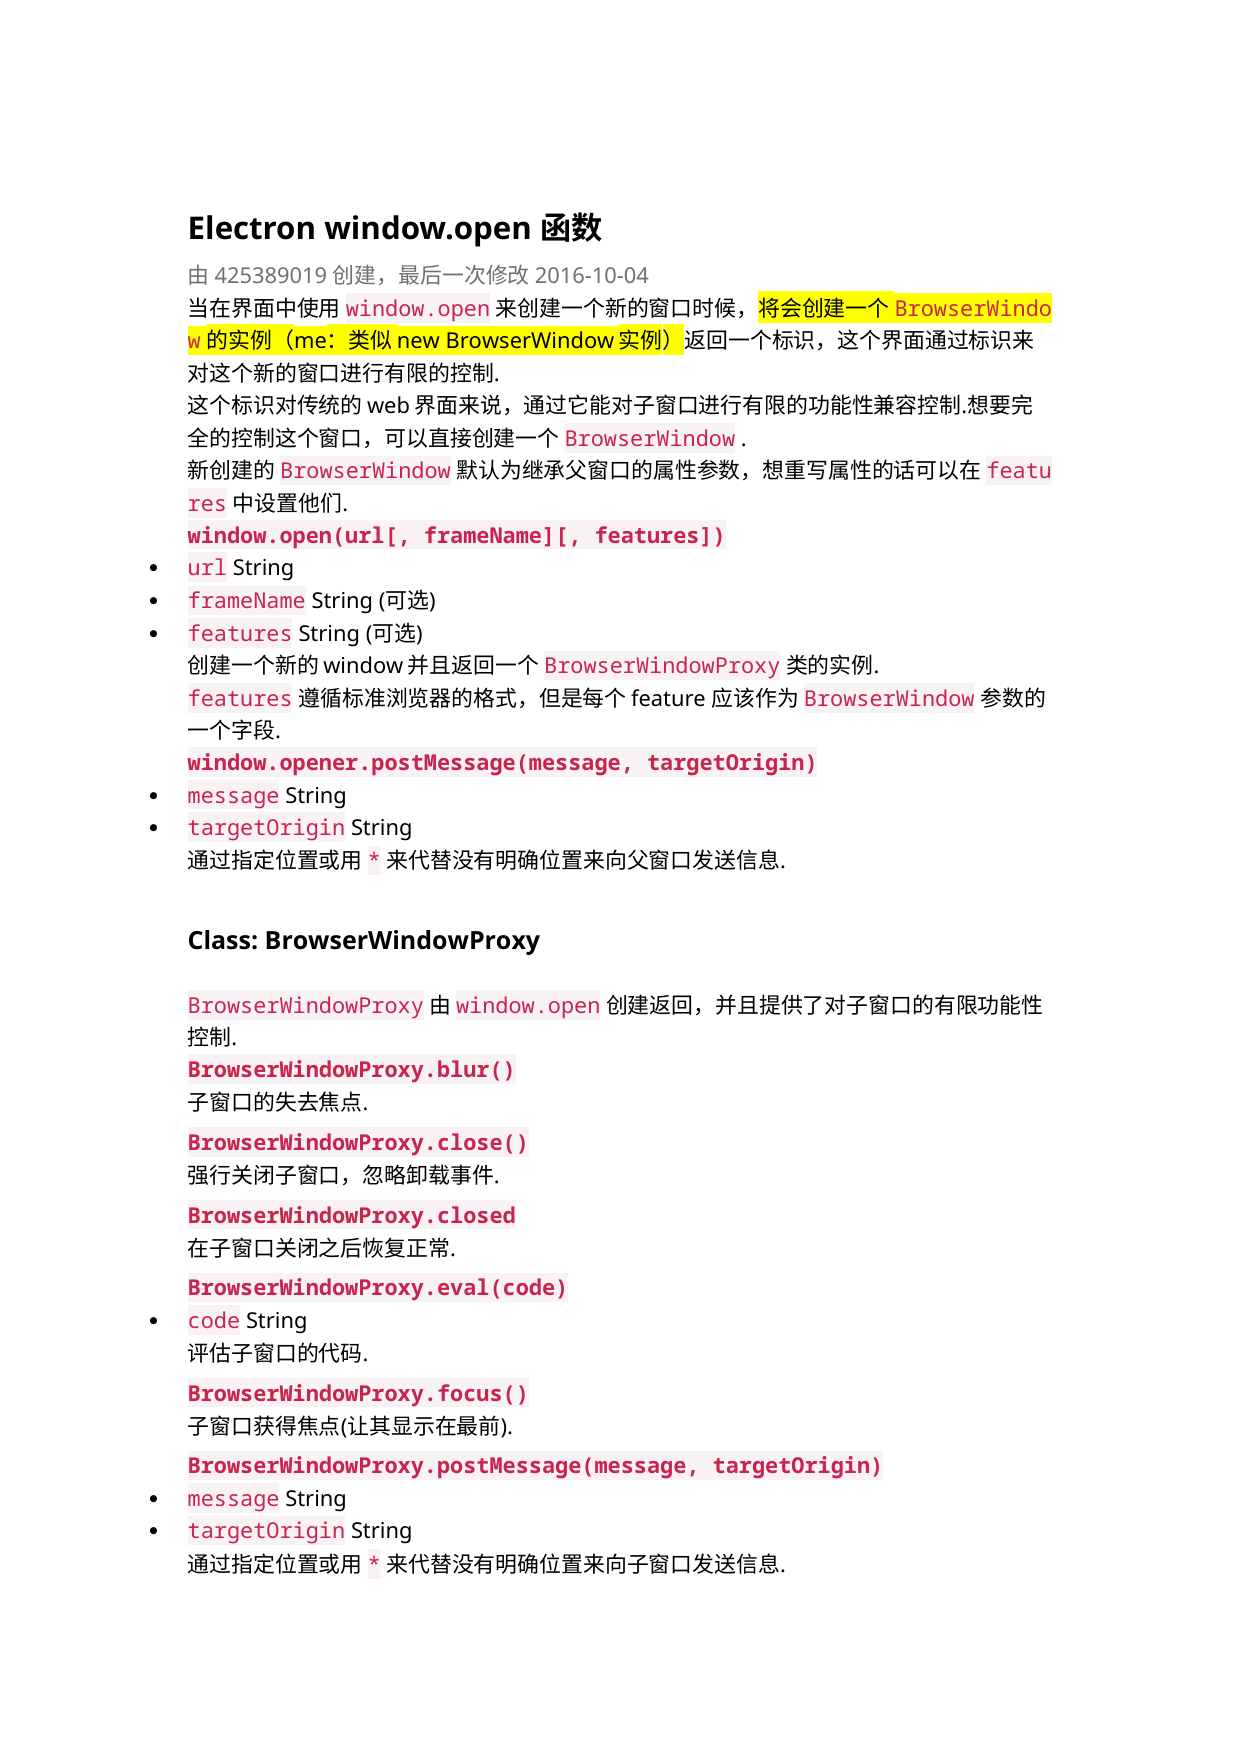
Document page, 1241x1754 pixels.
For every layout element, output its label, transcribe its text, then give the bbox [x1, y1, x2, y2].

list targetOrigin String [150, 811, 1053, 843]
text Class: BrowserWindowProxy [187, 907, 1053, 972]
text 在子窗口关闭之后恢复正常. [187, 1231, 1053, 1263]
list message String [150, 778, 1053, 811]
list targetOrigin String [150, 1514, 1053, 1547]
text BrowserWindowProxy 由window.open 创建返回，并且提供了对子窗口的有限功能性控制. [187, 988, 1053, 1053]
list features String (可选) [150, 616, 1053, 648]
text BrowserWindowProxy.postMessage(message, targetOrigin) [187, 1449, 1053, 1482]
text window.opener.postMessage(message, targetOrigin) [187, 746, 1053, 778]
subtitle Electron window.open 函数 [187, 193, 1053, 258]
text window.open(url[, frameName][, features]) [187, 518, 1053, 551]
text 子窗口的失去焦点. [187, 1085, 1053, 1118]
text 新创建的 BrowserWindow 默认为继承父窗口的属性参数，想重写属性的话可以在 features 中设置他们. [187, 453, 1053, 518]
text 创建一个新的window并且返回一个 BrowserWindowProxy 类的实例. [187, 648, 1053, 681]
list code String [150, 1303, 1053, 1336]
text 由 425389019 创建，最后一次修改 2016-10-04 [187, 258, 1053, 291]
text 子窗口获得焦点(让其显示在最前). [187, 1409, 1053, 1441]
text BrowserWindowProxy.eval(code) [187, 1271, 1053, 1303]
text 评估子窗口的代码. [187, 1336, 1053, 1368]
text 强行关闭子窗口，忽略卸载事件. [187, 1158, 1053, 1190]
text 当在界面中使用 window.open 来创建一个新的窗口时候，将会创建一个 BrowserWindow 的实例（me：类似new BrowserWindow实例）返回一个标识，这个界面通过标识来对这个新的窗口进行有限的控制. [187, 291, 1053, 388]
list frameName String (可选) [150, 583, 1053, 616]
list message String [150, 1482, 1053, 1514]
text 这个标识对传统的web界面来说，通过它能对子窗口进行有限的功能性兼容控制.想要完全的控制这个窗口，可以直接创建一个 BrowserWindow . [187, 388, 1053, 453]
text features 遵循标准浏览器的格式，但是每个feature 应该作为 BrowserWindow 参数的一个字段. [187, 681, 1053, 746]
list url String [150, 551, 1053, 583]
text 通过指定位置或用 * 来代替没有明确位置来向父窗口发送信息. [187, 843, 1053, 876]
text BrowserWindowProxy.closed [187, 1198, 1053, 1231]
text BrowserWindowProxy.blur() [187, 1053, 1053, 1085]
text BrowserWindowProxy.focus() [187, 1376, 1053, 1409]
text BrowserWindowProxy.close() [187, 1125, 1053, 1158]
text 通过指定位置或用 * 来代替没有明确位置来向子窗口发送信息. [187, 1547, 1053, 1579]
